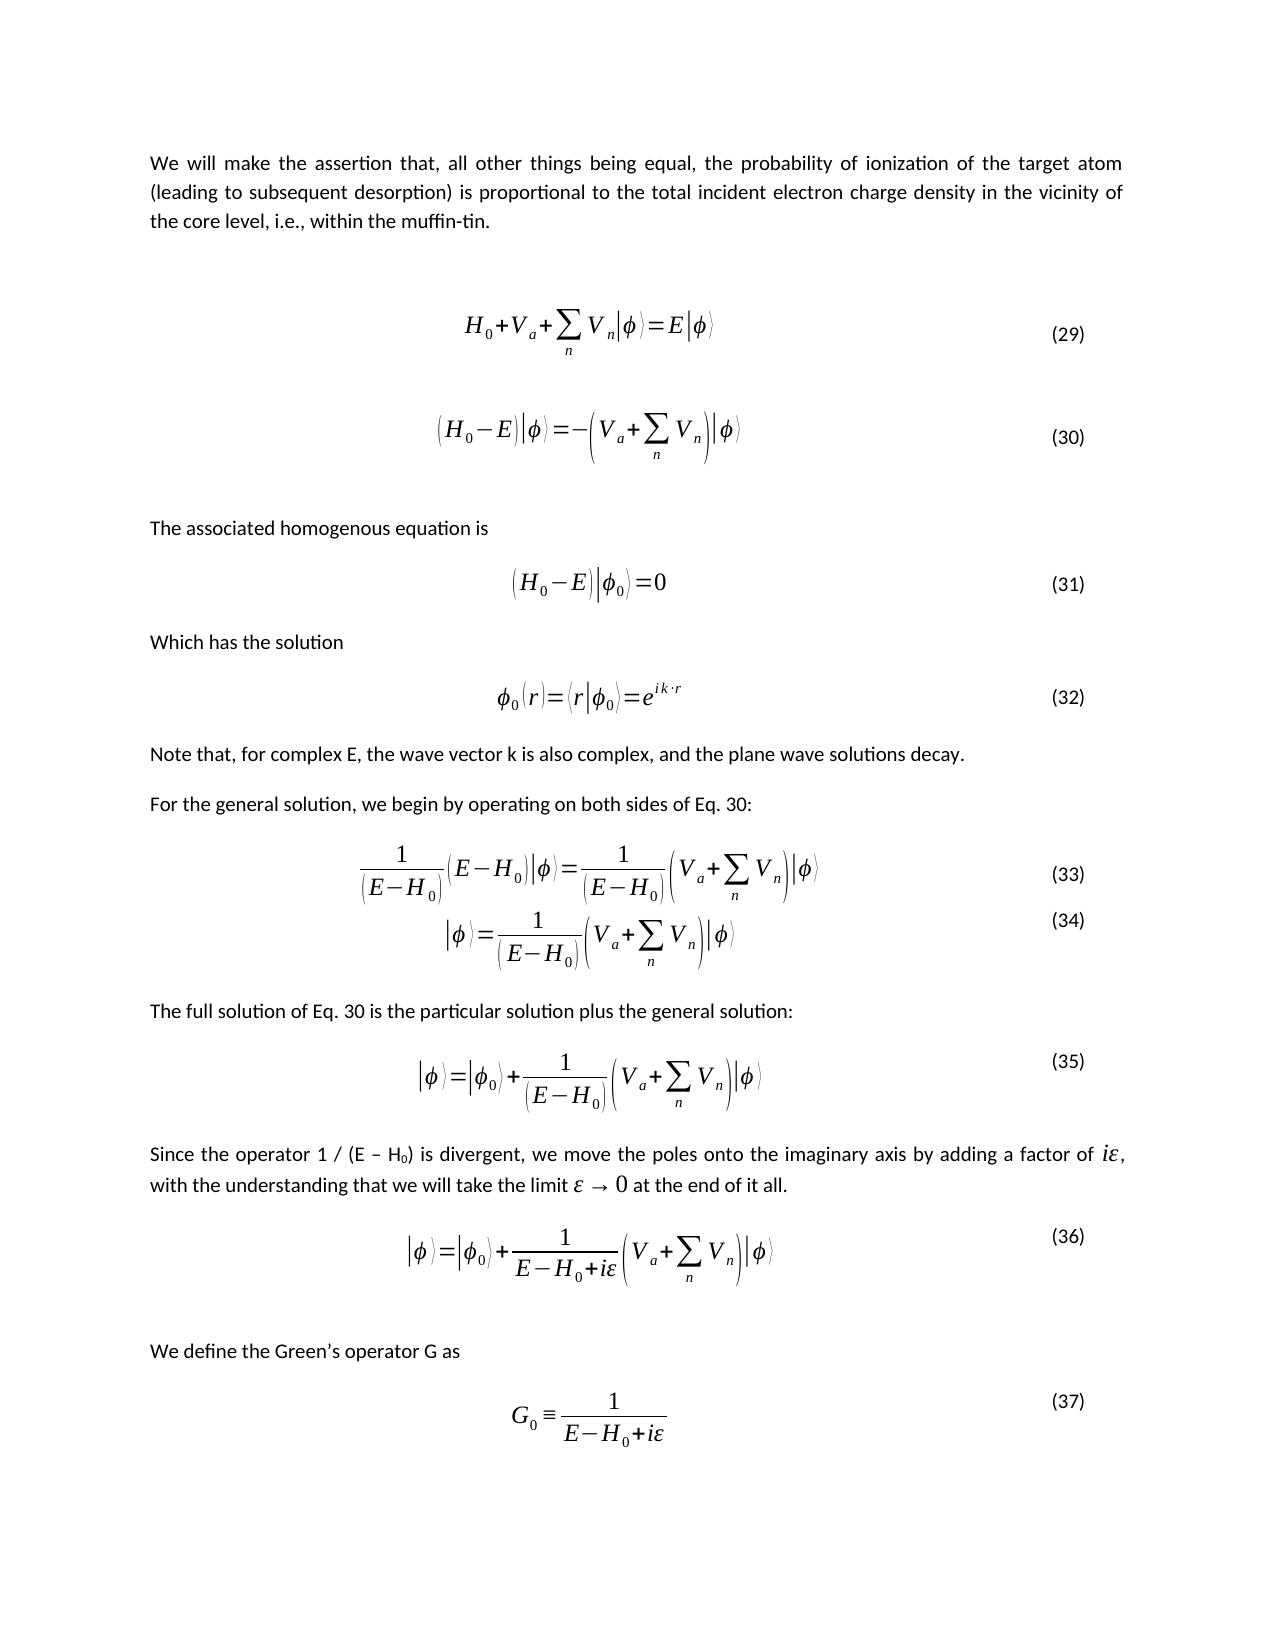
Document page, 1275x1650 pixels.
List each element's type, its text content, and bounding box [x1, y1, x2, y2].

table_header [1040, 841, 1104, 907]
text Which has the solution [150, 629, 1125, 654]
text The associated homogenous equation is [150, 515, 1125, 541]
table_cell [1040, 907, 1104, 973]
text We will make the assertion that, all other things being equal, the probability of ionization of the target atom (leading to subsequent desorption) is proportional to the total incident electron charge density in the vicinity of the core level, i.e., within the muffin-tin. [150, 150, 1125, 234]
text We define the Green’s operator G as [150, 1338, 1125, 1363]
table_header [139, 565, 1040, 603]
text For the general solution, we begin by operating on both sides of Eq. 30: [150, 791, 1125, 816]
table_header [1040, 1048, 1104, 1114]
table_header [1040, 565, 1104, 603]
table_header [139, 409, 1040, 465]
table_header [1040, 679, 1104, 715]
table_header [139, 1388, 1040, 1451]
table_header [139, 841, 1040, 907]
table_header [1040, 308, 1104, 359]
table_cell [139, 907, 1040, 973]
table_header [1040, 409, 1104, 465]
table_header [139, 679, 1040, 715]
table_header [1040, 1388, 1104, 1451]
table_header [139, 1223, 1040, 1288]
text The full solution of Eq. 30 is the particular solution plus the general solution: [150, 998, 1125, 1024]
text Since the operator 1 / (E – H0) is divergent, we move the poles onto the imaginary axis by adding a factor of , with the understanding that we will take the limit at the end of it all. [150, 1140, 1125, 1199]
table_header [1040, 1223, 1104, 1288]
text Note that, for complex E, the wave vector k is also complex, and the plane wave solutions decay. [150, 741, 1125, 766]
table_header [139, 308, 1040, 359]
table_header [139, 1048, 1040, 1114]
